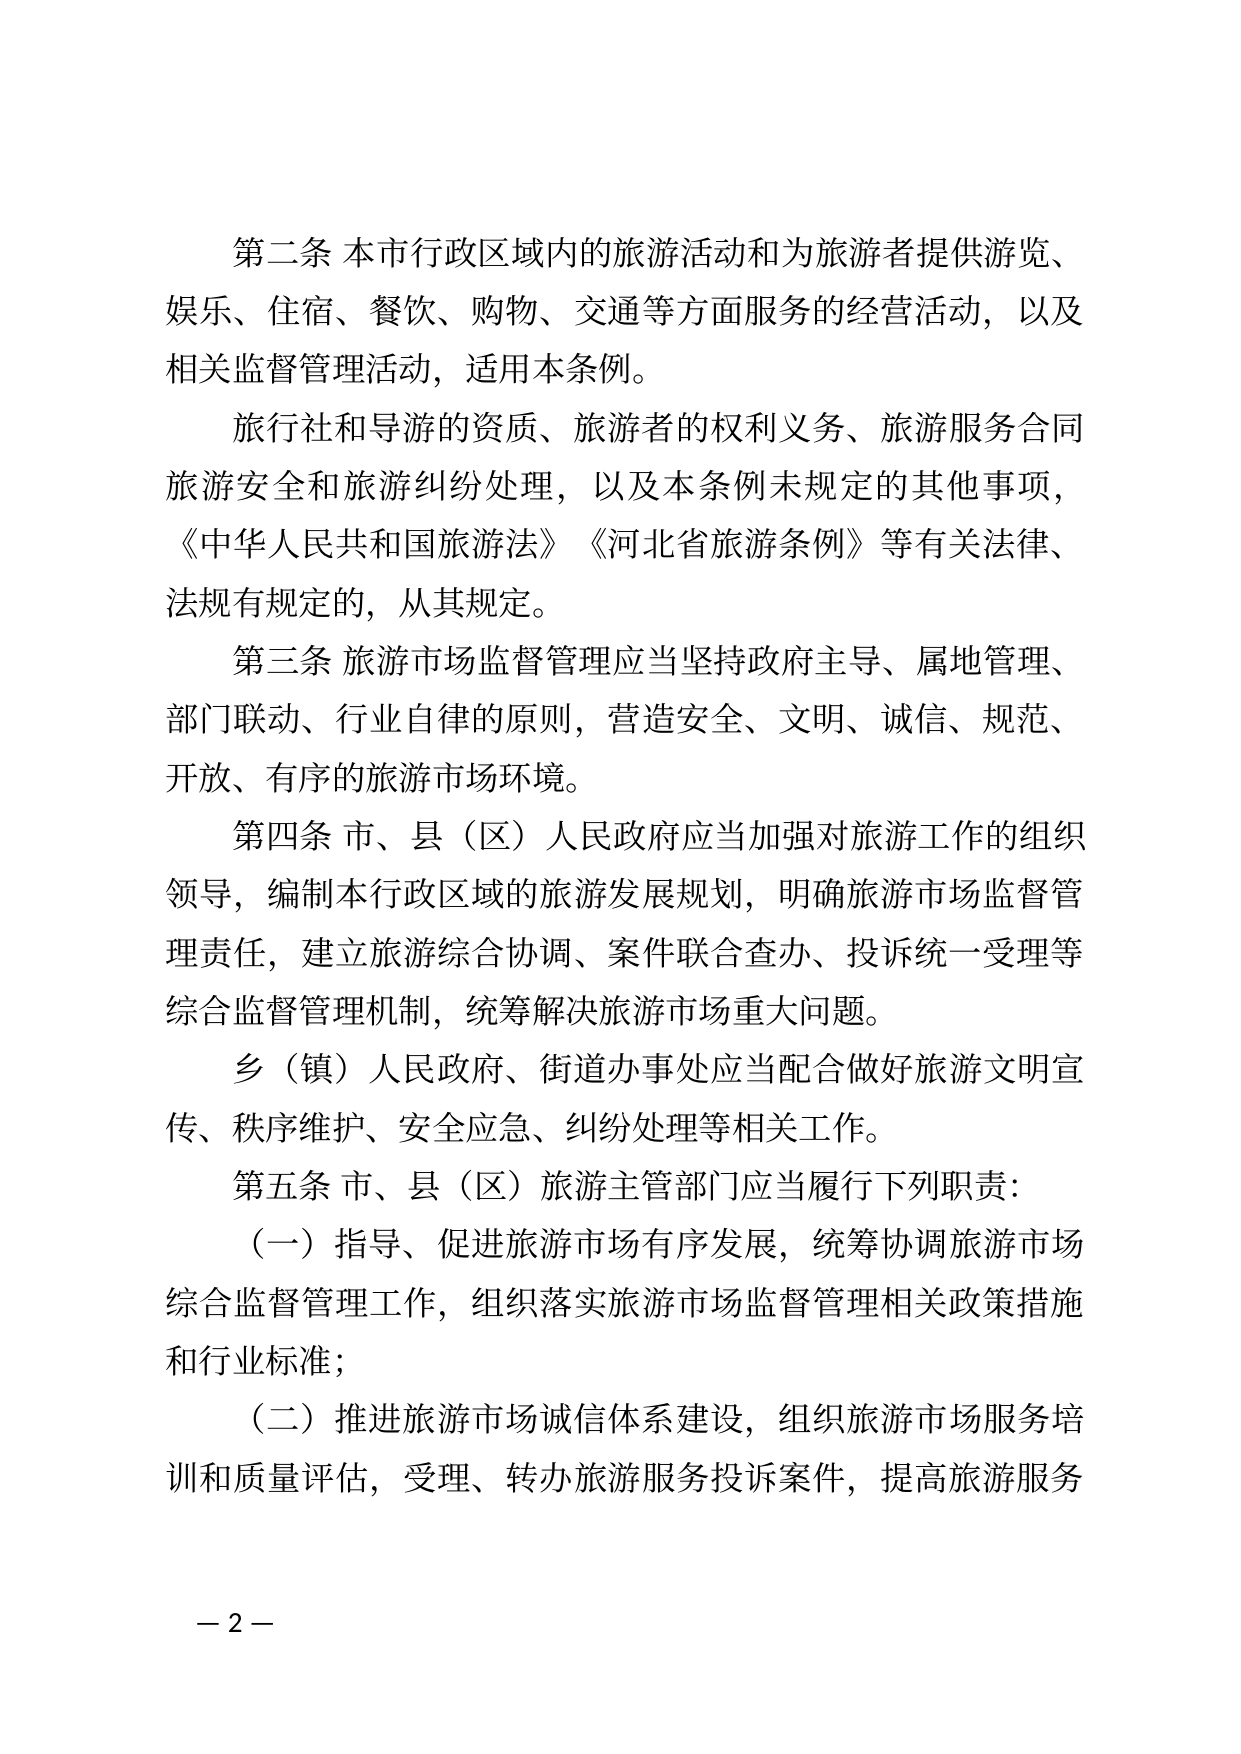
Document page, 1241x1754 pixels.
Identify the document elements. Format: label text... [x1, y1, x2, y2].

text 第四条 市、县（区）人民政府应当加强对旅游工作的组织领导，编制本行政区域的旅游发展规划，明确旅游市场监督管理责任，建立旅游综合协调、案件联合查办、投诉统一受理等综合监督管理机制，统筹解决旅游市场重大问题。 [165, 802, 1087, 1035]
text 旅行社和导游的资质、旅游者的权利义务、旅游服务合同、旅游安全和旅游纠纷处理，以及本条例未规定的其他事项，《中华人民共和国旅游法》《河北省旅游条例》等有关法律、法规有规定的，从其规定。 [165, 393, 1087, 627]
text 第二条 本市行政区域内的旅游活动和为旅游者提供游览、娱乐、住宿、餐饮、购物、交通等方面服务的经营活动，以及相关监督管理活动，适用本条例。 [165, 218, 1087, 393]
text （一）指导、促进旅游市场有序发展，统筹协调旅游市场综合监督管理工作，组织落实旅游市场监督管理相关政策措施和行业标准； [165, 1210, 1087, 1385]
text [165, 1385, 1087, 1502]
text 乡（镇）人民政府、街道办事处应当配合做好旅游文明宣传、秩序维护、安全应急、纠纷处理等相关工作。 [165, 1035, 1087, 1152]
text 第五条 市、县（区）旅游主管部门应当履行下列职责： [165, 1152, 1087, 1210]
text 第三条 旅游市场监督管理应当坚持政府主导、属地管理、部门联动、行业自律的原则，营造安全、文明、诚信、规范、开放、有序的旅游市场环境。 [165, 627, 1087, 802]
